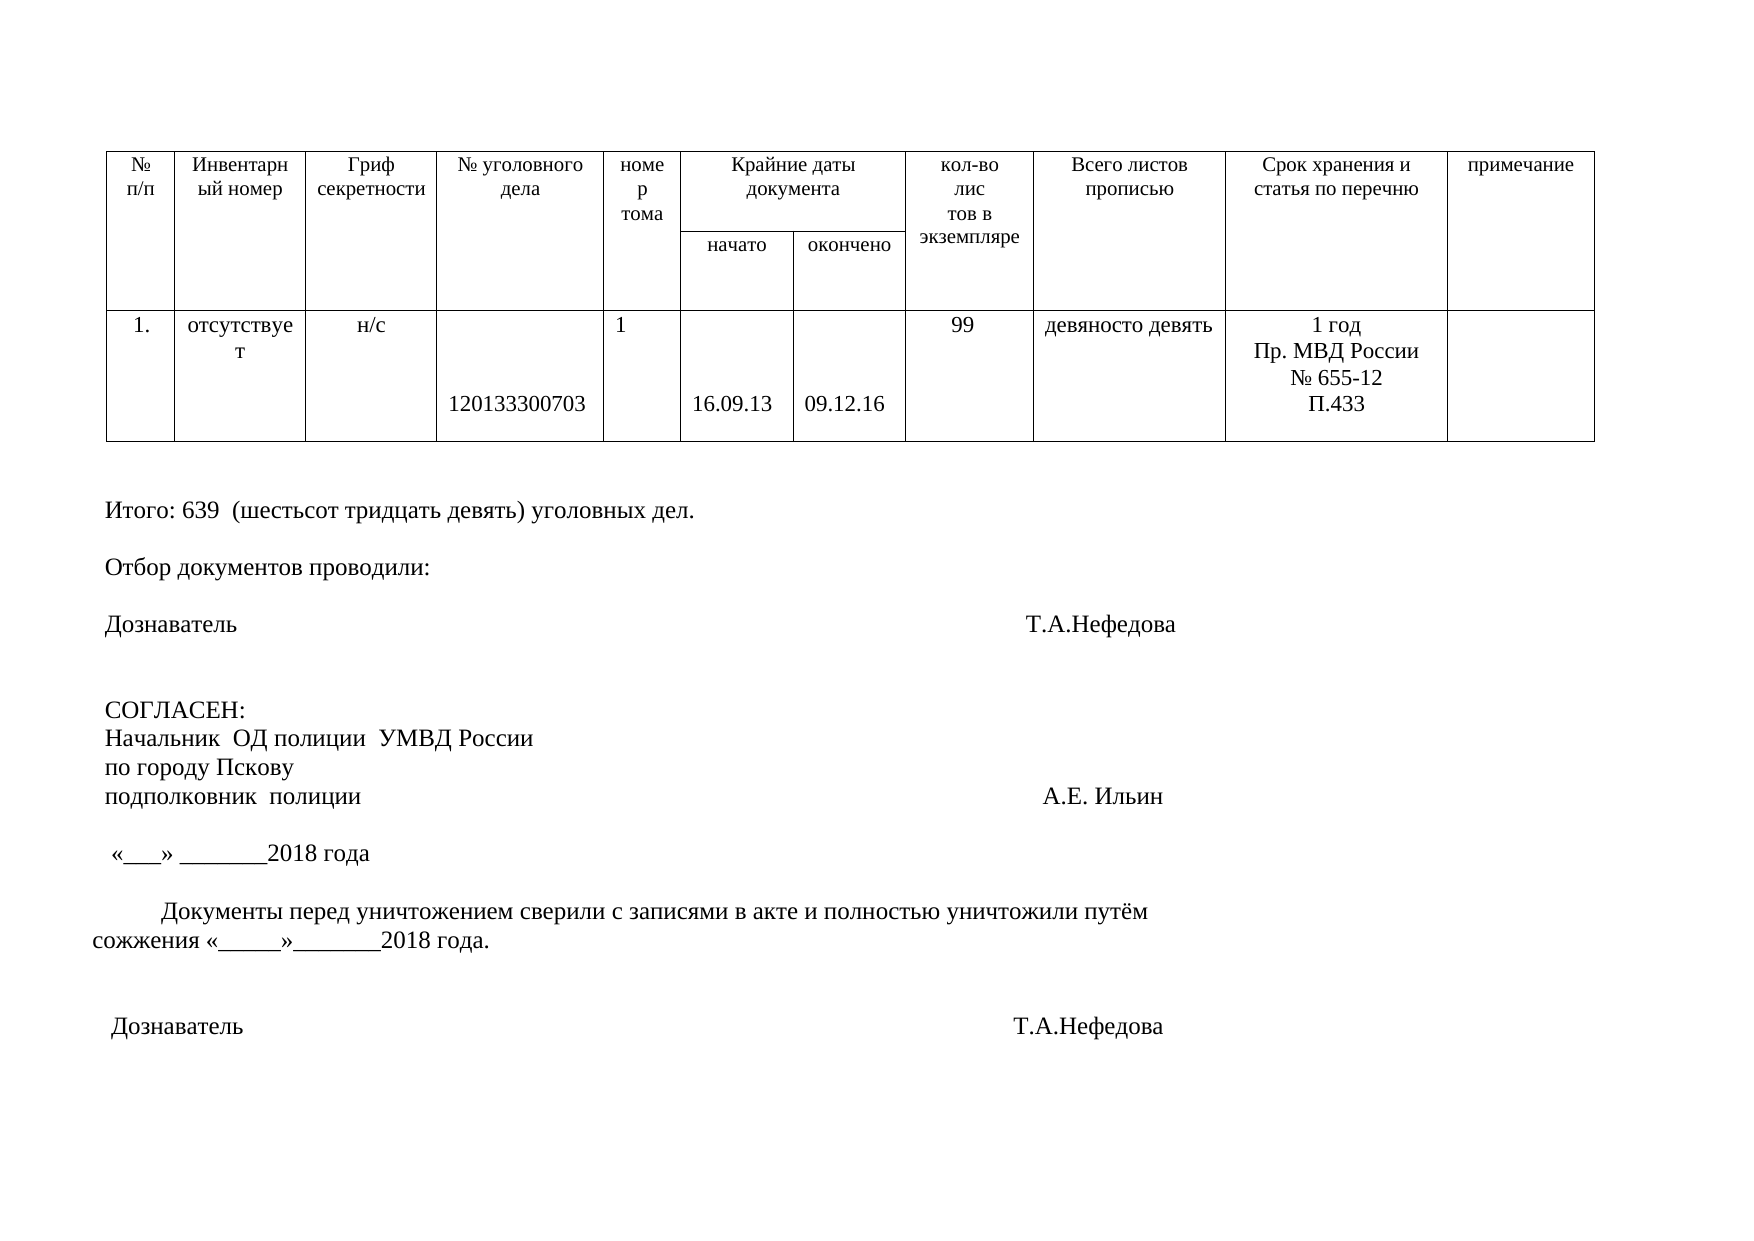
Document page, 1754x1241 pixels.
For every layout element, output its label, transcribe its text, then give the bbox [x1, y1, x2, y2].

table_cell отсутствует [175, 311, 305, 441]
table_header Всего листов прописью [1034, 152, 1225, 310]
table_cell окончено [794, 232, 905, 310]
text подполковник полиции А.Е. Ильин [29, 781, 1636, 810]
table_header Крайние даты документа [681, 152, 905, 231]
table_cell 09.12.16 [794, 311, 905, 441]
table_header Гриф секретности [306, 152, 436, 310]
table_cell 16.09.13 [681, 311, 793, 441]
table_cell начато [681, 232, 793, 310]
text «___» _______2018 года [29, 838, 1636, 867]
table_cell н/с [306, 311, 436, 441]
table_header примечание [1448, 152, 1594, 310]
text Документы перед уничтожением сверили с записями в акте и полностью уничтожили путём [29, 896, 1636, 925]
text Дознаватель Т.А.Нефедова [29, 1011, 1636, 1040]
table_header кол-во лис тов в экземпляре [906, 152, 1033, 310]
table_cell [1448, 311, 1594, 441]
table_cell 120133300703 [437, 311, 603, 441]
table_cell 99 [906, 311, 1033, 441]
text Итого: 639 (шестьсот тридцать девять) уголовных дел. [29, 495, 1636, 524]
table_header Инвентарный номер [175, 152, 305, 310]
table_header номер тома [604, 152, 680, 310]
text Отбор документов проводили: [29, 552, 1636, 581]
text сожжения «_____»_______2018 года. [29, 925, 1636, 953]
text СОГЛАСЕН: [29, 695, 1636, 723]
table_header № п/п [107, 152, 174, 310]
text по городу Пскову [29, 752, 1636, 781]
table_cell [107, 311, 174, 441]
text Начальник ОД полиции УМВД России [29, 723, 1636, 752]
table_cell 1 [604, 311, 680, 441]
table_header Срок хранения и статья по перечню [1226, 152, 1447, 310]
table_cell девяносто девять [1034, 311, 1225, 441]
table_header № уголовного дела [437, 152, 603, 310]
table_cell 1 год Пр. МВД России № 655-12 П.433 [1226, 311, 1447, 441]
text Дознаватель Т.А.Нефедова [29, 609, 1636, 638]
